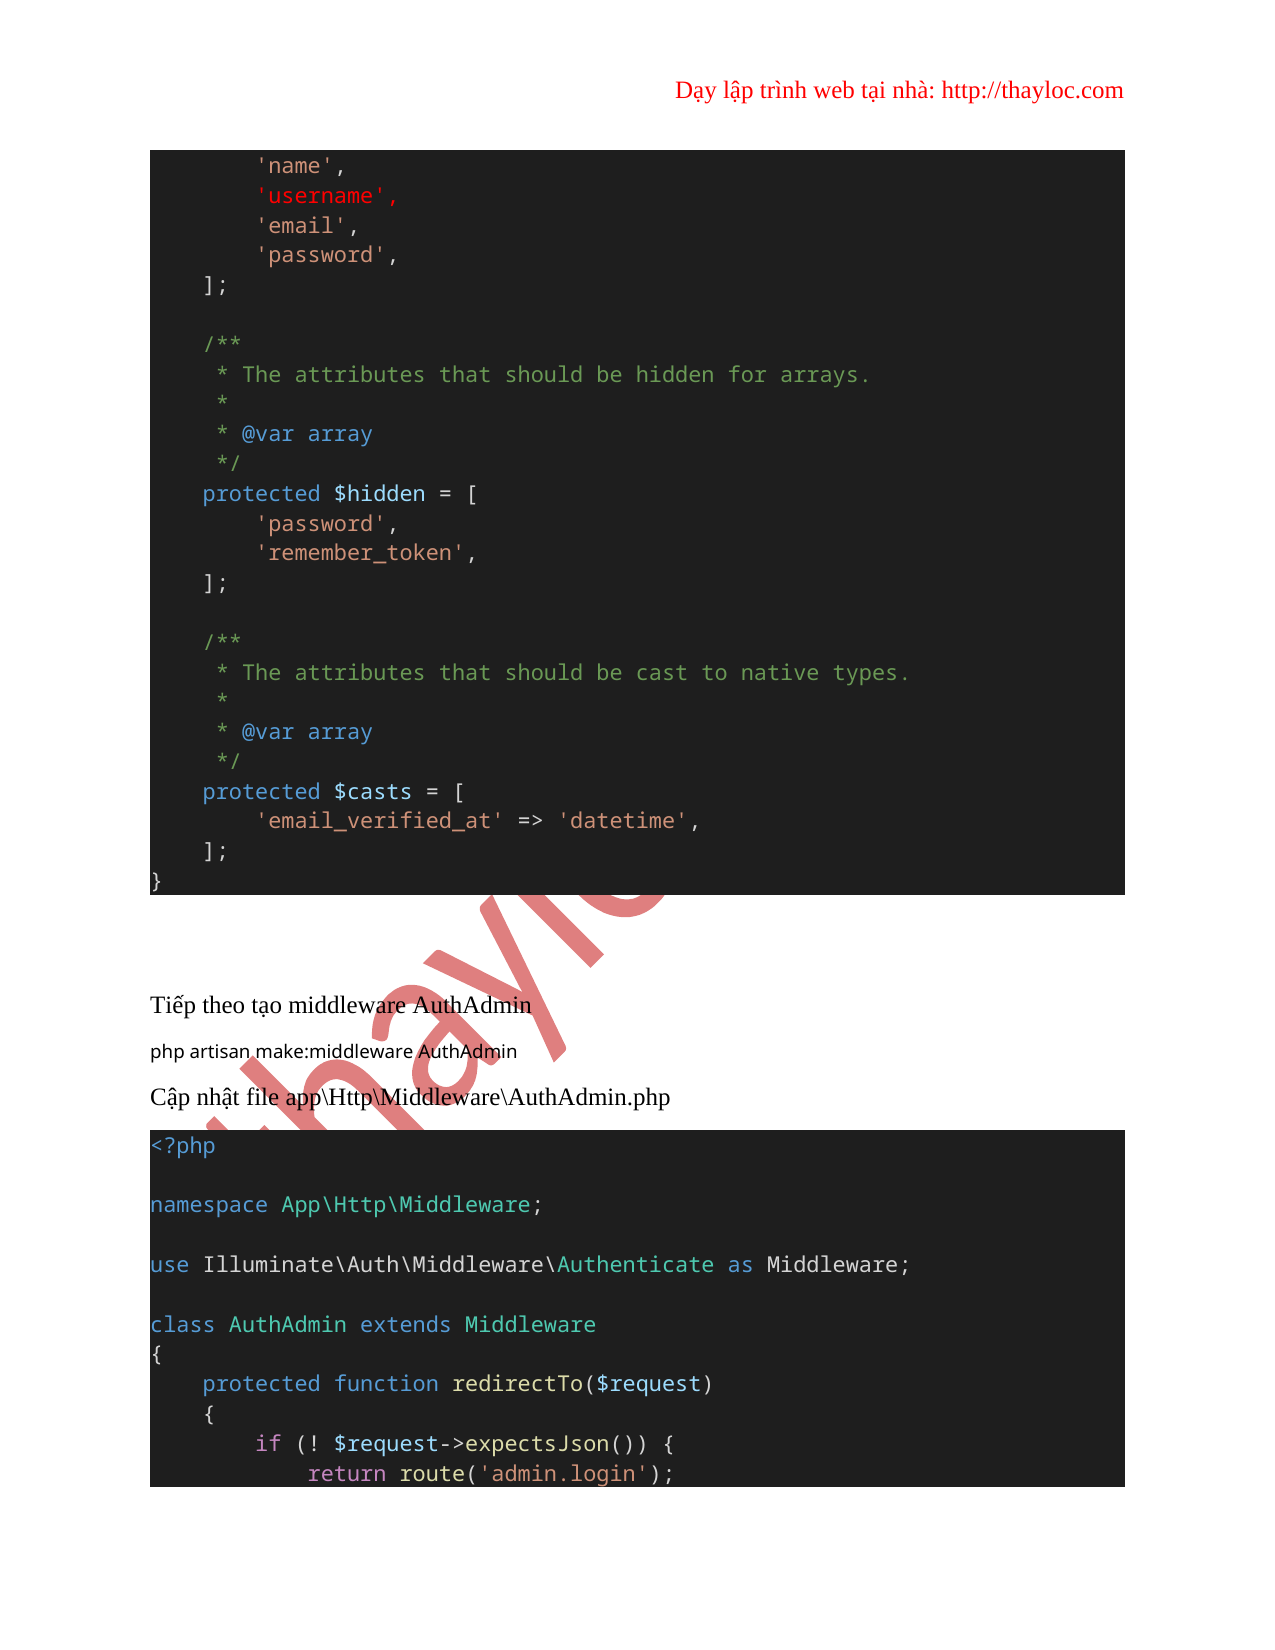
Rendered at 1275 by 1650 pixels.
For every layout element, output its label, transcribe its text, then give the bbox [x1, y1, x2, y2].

text use Illuminate\Auth\Middleware\Authenticate as Middleware; [150, 1249, 1125, 1279]
text 'remember_token', [150, 537, 1125, 567]
text * [150, 686, 1125, 716]
text protected $hidden = [ [150, 478, 1125, 507]
text protected function redirectTo($request) [150, 1368, 1125, 1398]
text /** [150, 329, 1125, 358]
text 'password', [150, 507, 1125, 537]
text class AuthAdmin extends Middleware [150, 1308, 1125, 1338]
text Cập nhật file app\Http\Middleware\AuthAdmin.php [150, 1082, 1125, 1111]
text */ [150, 448, 1125, 478]
text ]; [150, 835, 1125, 865]
text /** [150, 627, 1125, 656]
text } [150, 865, 1125, 895]
text 'password', [150, 239, 1125, 269]
text <?php [150, 1130, 1125, 1159]
text ]; [150, 567, 1125, 597]
text if (! $request->expectsJson()) { [150, 1428, 1125, 1457]
text 'name', [150, 150, 1125, 180]
text php artisan make:middleware AuthAdmin [150, 1038, 1125, 1063]
text 'email', [150, 209, 1125, 239]
text * The attributes that should be cast to native types. [150, 656, 1125, 686]
text 'username', [150, 180, 1125, 209]
text * @var array [150, 418, 1125, 448]
text * @var array [150, 716, 1125, 746]
text Tiếp theo tạo middleware AuthAdmin [150, 990, 1125, 1019]
text protected $casts = [ [150, 776, 1125, 805]
text * [150, 388, 1125, 418]
text */ [150, 746, 1125, 776]
text { [150, 1338, 1125, 1368]
text 'email_verified_at' => 'datetime', [150, 805, 1125, 835]
text return route('admin.login'); [150, 1457, 1125, 1487]
text * The attributes that should be hidden for arrays. [150, 358, 1125, 388]
text { [150, 1398, 1125, 1428]
text ]; [150, 269, 1125, 299]
text namespace App\Http\Middleware; [150, 1189, 1125, 1219]
